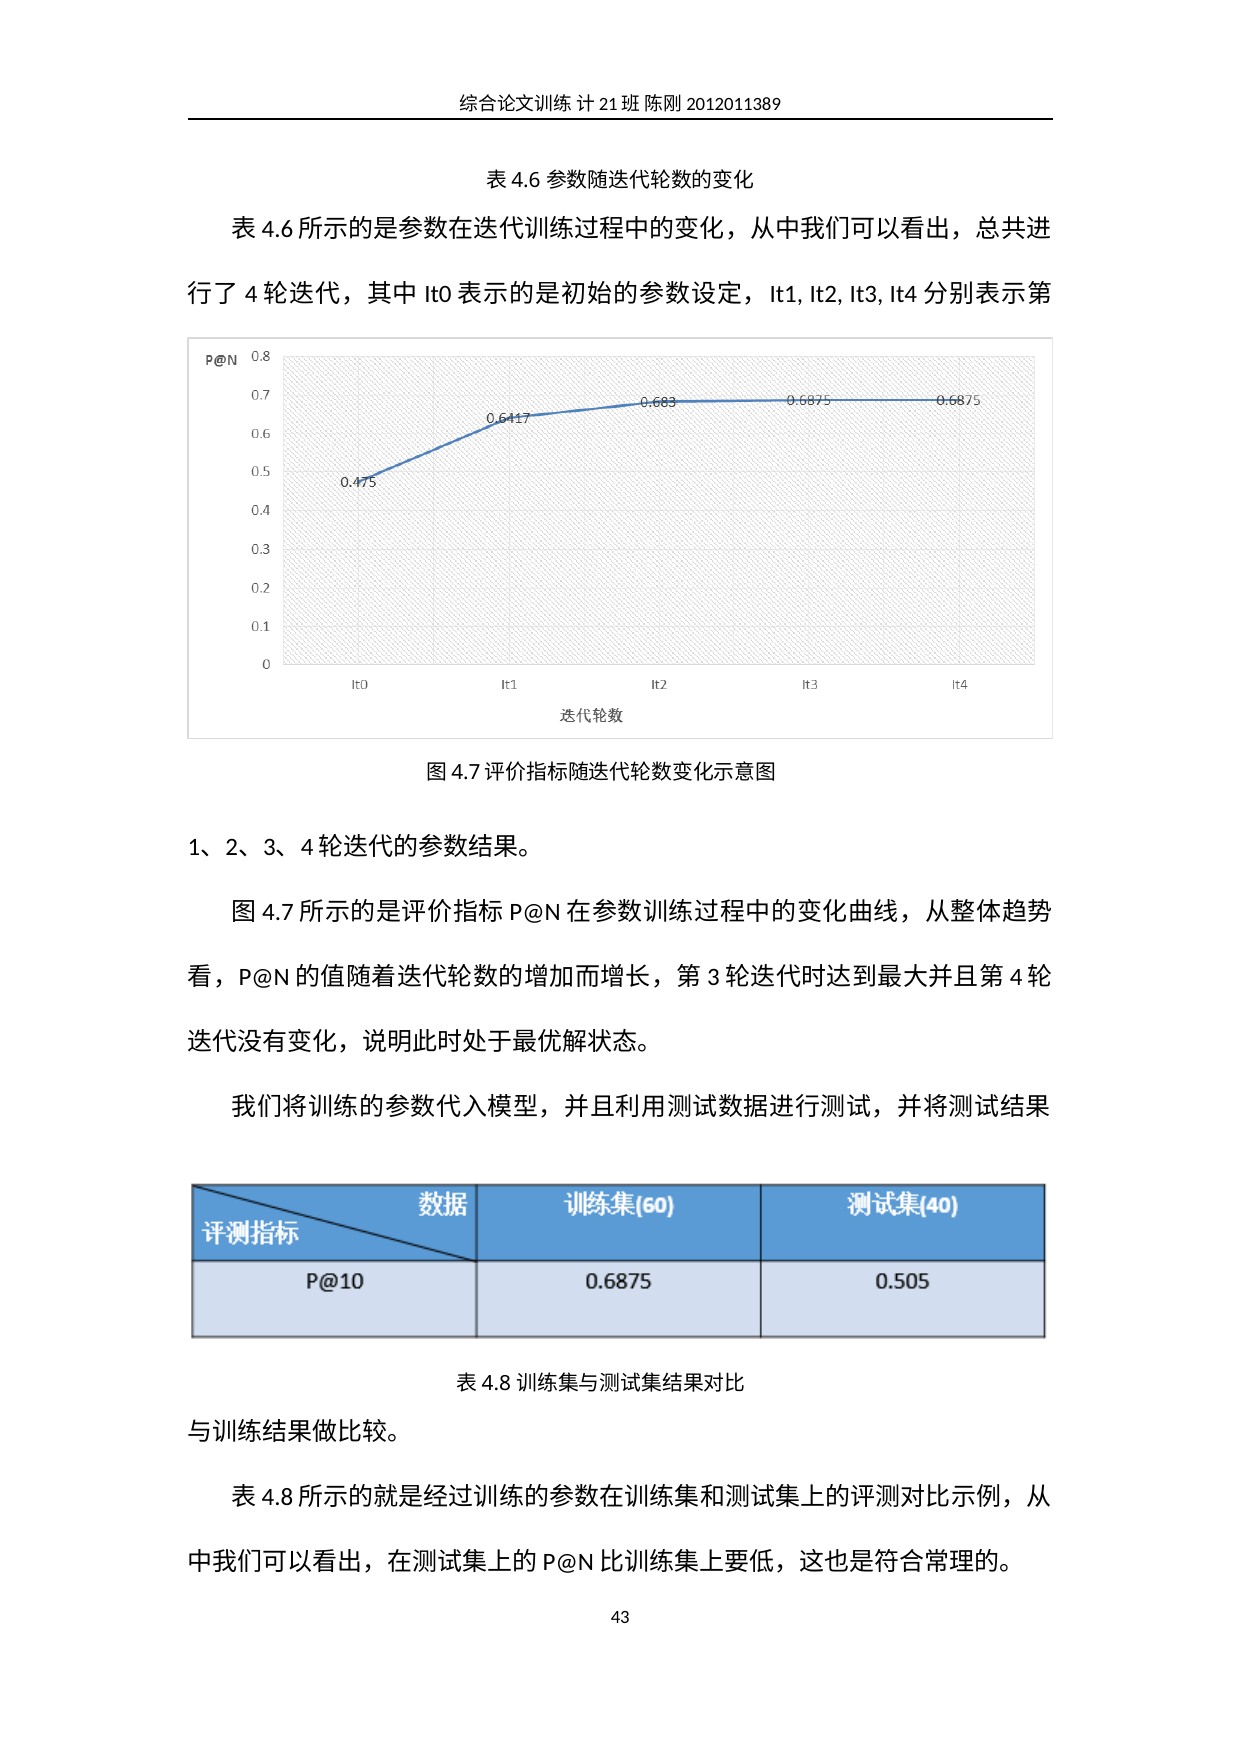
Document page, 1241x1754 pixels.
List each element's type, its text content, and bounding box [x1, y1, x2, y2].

text 我们将训练的参数代入模型，并且利用测试数据进行测试，并将测试结果与训练结果做比较。 [187, 1072, 1053, 1178]
text 表4.8所示的就是经过训练的参数在训练集和测试集上的评测对比示例，从中我们可以看出，在测试集上的P@N比训练集上要低，这也是符合常理的。 [187, 1462, 1053, 1592]
picture [187, 1178, 1053, 1348]
text 表4.6所示的是参数在迭代训练过程中的变化，从中我们可以看出，总共进行了4轮迭代，其中It0表示的是初始的参数设定，It1, It2, It3, It4分别表示第1、2、3、4轮迭代的参数结果。 [187, 194, 1053, 337]
text 表4.6 参数随迭代轮数的变化 [187, 162, 1053, 194]
text 表4.6所示的是参数在迭代训练过程中的变化，从中我们可以看出，总共进行了4轮迭代，其中It0表示的是初始的参数设定，It1, It2, It3, It4分别表示第1、2、3、4轮迭代的参数结果。 [187, 739, 1053, 877]
picture [187, 337, 1053, 739]
text 我们将训练的参数代入模型，并且利用测试数据进行测试，并将测试结果与训练结果做比较。 [187, 1348, 1053, 1462]
text 图4.7所示的是评价指标P@N在参数训练过程中的变化曲线，从整体趋势看，P@N的值随着迭代轮数的增加而增长，第3轮迭代时达到最大并且第4轮迭代没有变化，说明此时处于最优解状态。 [187, 877, 1053, 1072]
